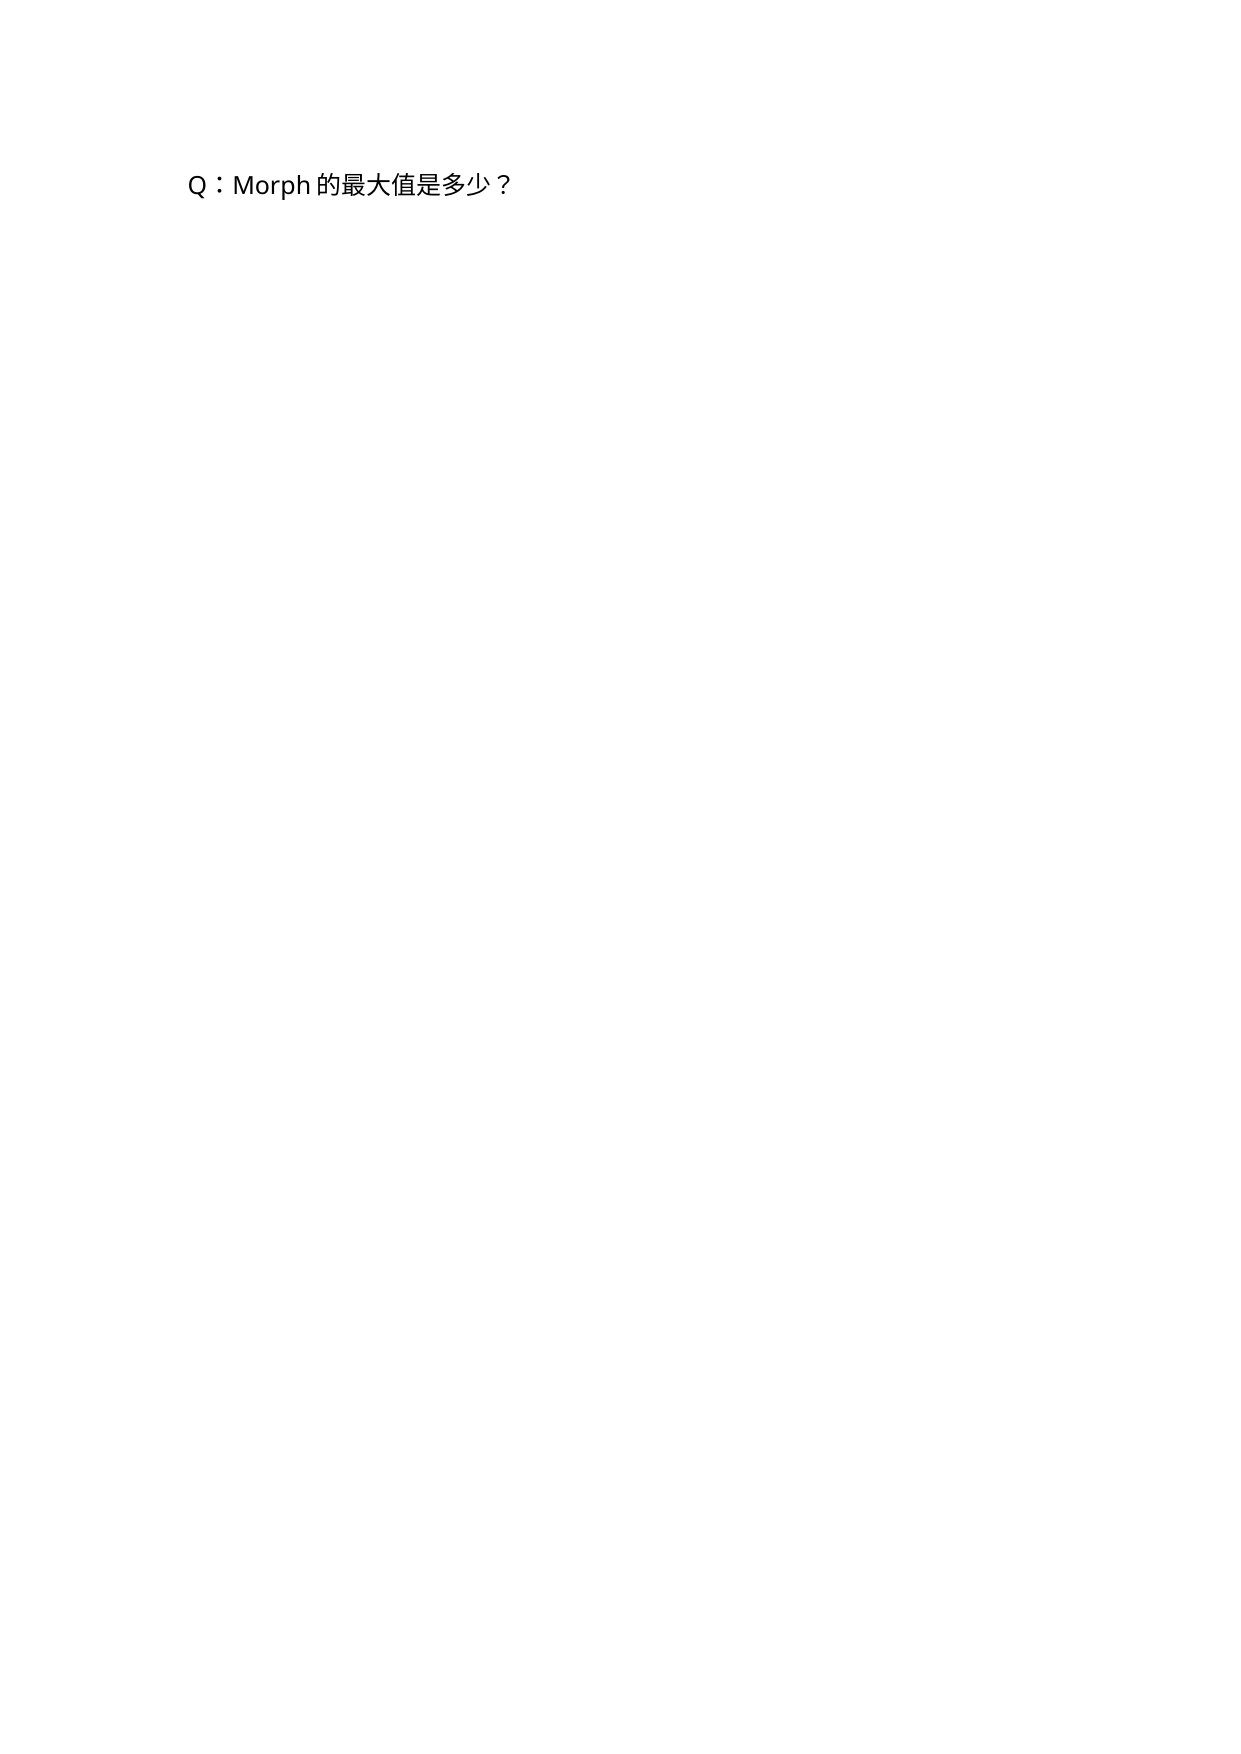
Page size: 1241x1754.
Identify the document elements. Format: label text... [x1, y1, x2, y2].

text Q：Morph的最大值是多少？ [187, 164, 1053, 202]
